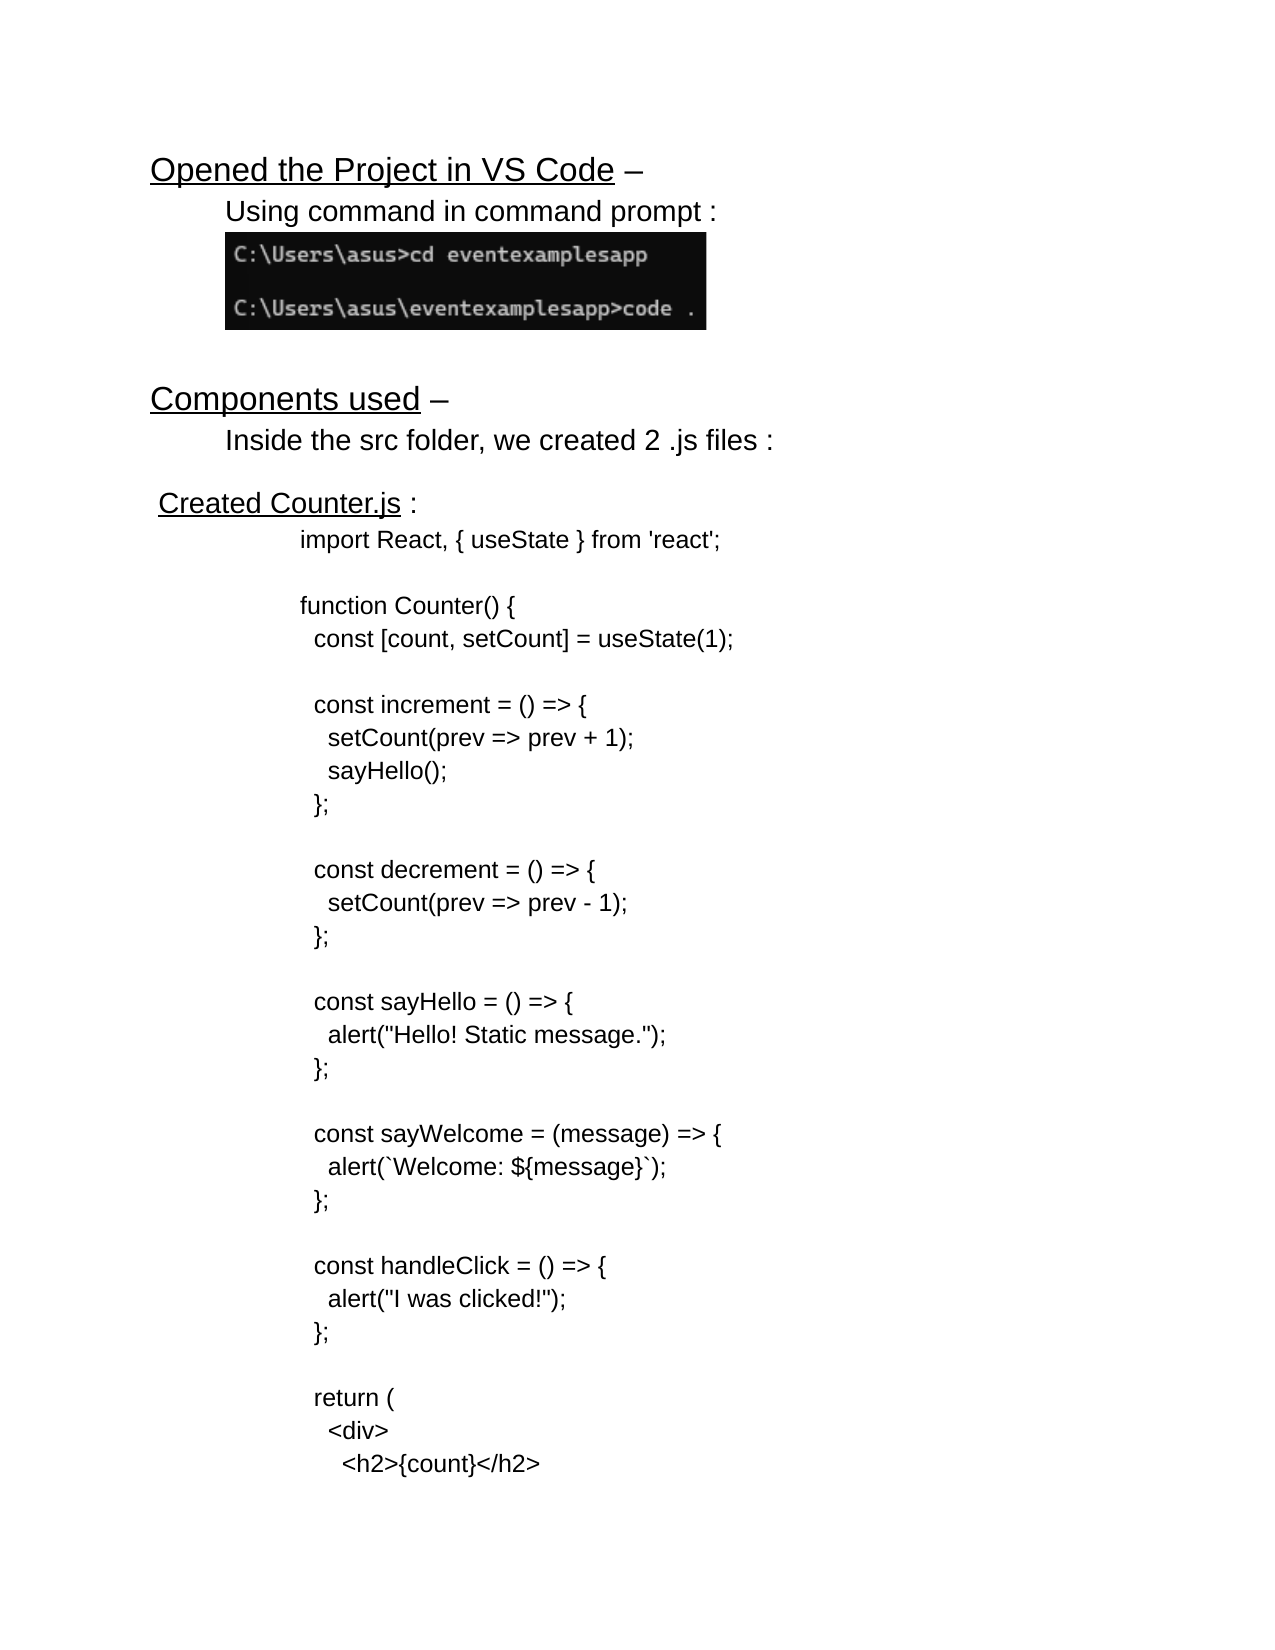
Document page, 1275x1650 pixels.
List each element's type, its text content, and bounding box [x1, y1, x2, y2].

list Components used – [150, 379, 1125, 417]
list const increment = () => { [300, 690, 1125, 719]
list function Counter() { [300, 591, 1125, 619]
picture [225, 232, 707, 330]
list Opened the Project in VS Code – [150, 150, 1125, 188]
list }; [300, 789, 1125, 818]
list const sayHello = () => { [300, 987, 1125, 1016]
list alert(`Welcome: ${message}`); [300, 1152, 1125, 1181]
list }; [300, 1053, 1125, 1082]
list const sayWelcome = (message) => { [300, 1119, 1125, 1148]
list Created Counter.js : [150, 486, 1125, 520]
list setCount(prev => prev + 1); [300, 723, 1125, 752]
list }; [300, 1185, 1125, 1214]
list return ( [300, 1383, 1125, 1412]
list alert("Hello! Static message."); [300, 1020, 1125, 1049]
list const [count, setCount] = useState(1); [300, 624, 1125, 653]
list <div> [300, 1416, 1125, 1445]
list <h2>{count}</h2> [300, 1449, 1125, 1478]
list alert("I was clicked!"); [300, 1284, 1125, 1313]
list const handleClick = () => { [300, 1251, 1125, 1280]
list Using command in command prompt : [225, 194, 1125, 228]
list }; [300, 921, 1125, 950]
list }; [300, 1317, 1125, 1346]
list import React, { useState } from 'react'; [300, 525, 1125, 553]
list const decrement = () => { [300, 855, 1125, 884]
list Inside the src folder, we created 2 .js files : [225, 423, 1125, 456]
list setCount(prev => prev - 1); [300, 888, 1125, 917]
list sayHello(); [300, 756, 1125, 785]
